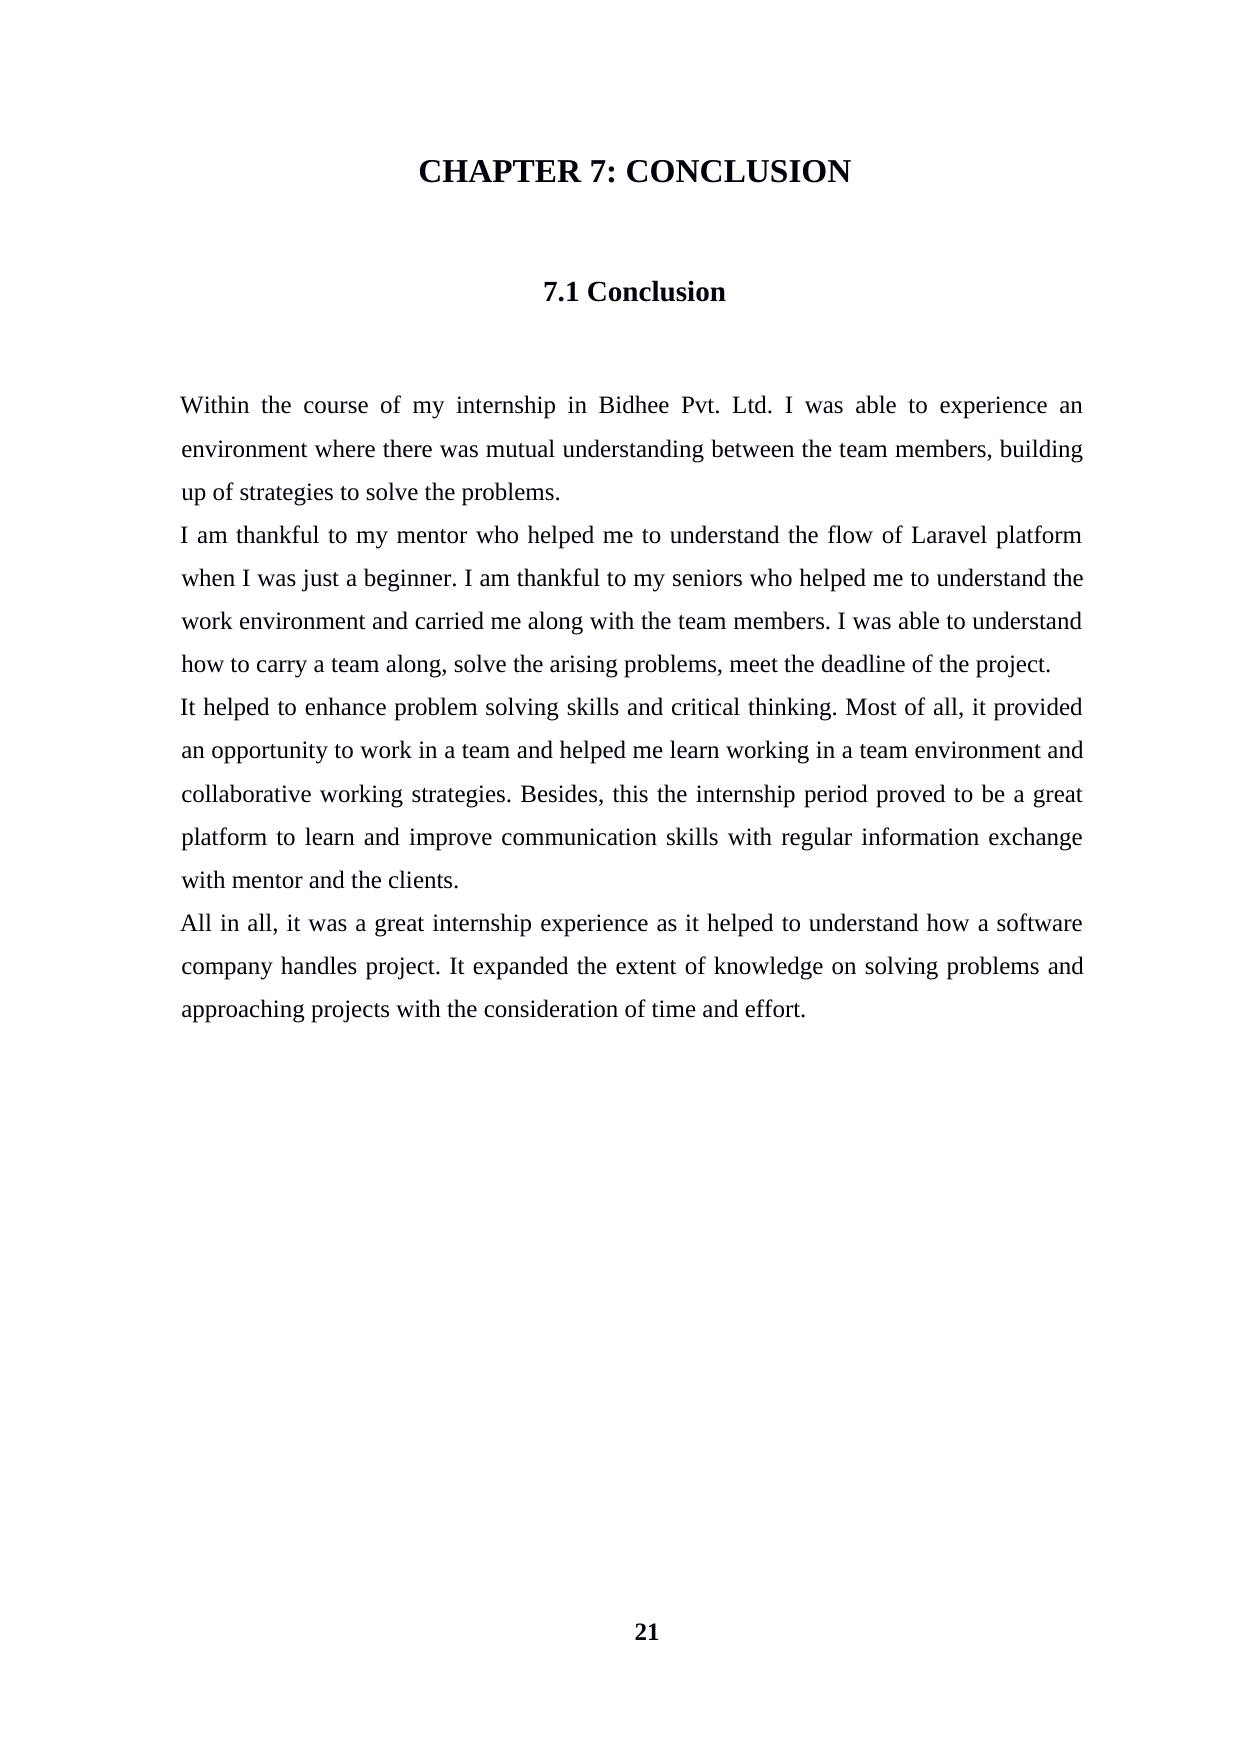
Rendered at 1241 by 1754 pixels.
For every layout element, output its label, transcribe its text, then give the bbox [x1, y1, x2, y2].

subtitle CHAPTER 7: CONCLUSION [180, 151, 1090, 189]
text Within the course of my internship in Bidhee Pvt. Ltd. I was able to experience an environment where there was mutual understanding between the team members, building up of strategies to solve the problems. [180, 391, 1084, 506]
subtitle 7.1 Conclusion [178, 274, 1091, 308]
text It helped to enhance problem solving skills and critical thinking. Most of all, it provided an opportunity to work in a team and helped me learn working in a team environment and collaborative working strategies. Besides, this the internship period proved to be a great platform to learn and improve communication skills with regular information exchange with mentor and the clients. [180, 692, 1084, 894]
text All in all, it was a great internship experience as it helped to understand how a software company handles project. It expanded the extent of knowledge on solving problems and approaching projects with the consideration of time and effort. [180, 908, 1084, 1023]
text I am thankful to my mentor who helped me to understand the flow of Laravel platform when I was just a beginner. I am thankful to my seniors who helped me to understand the work environment and carried me along with the team members. I was able to understand how to carry a team along, solve the arising problems, meet the deadline of the project. [180, 520, 1084, 678]
